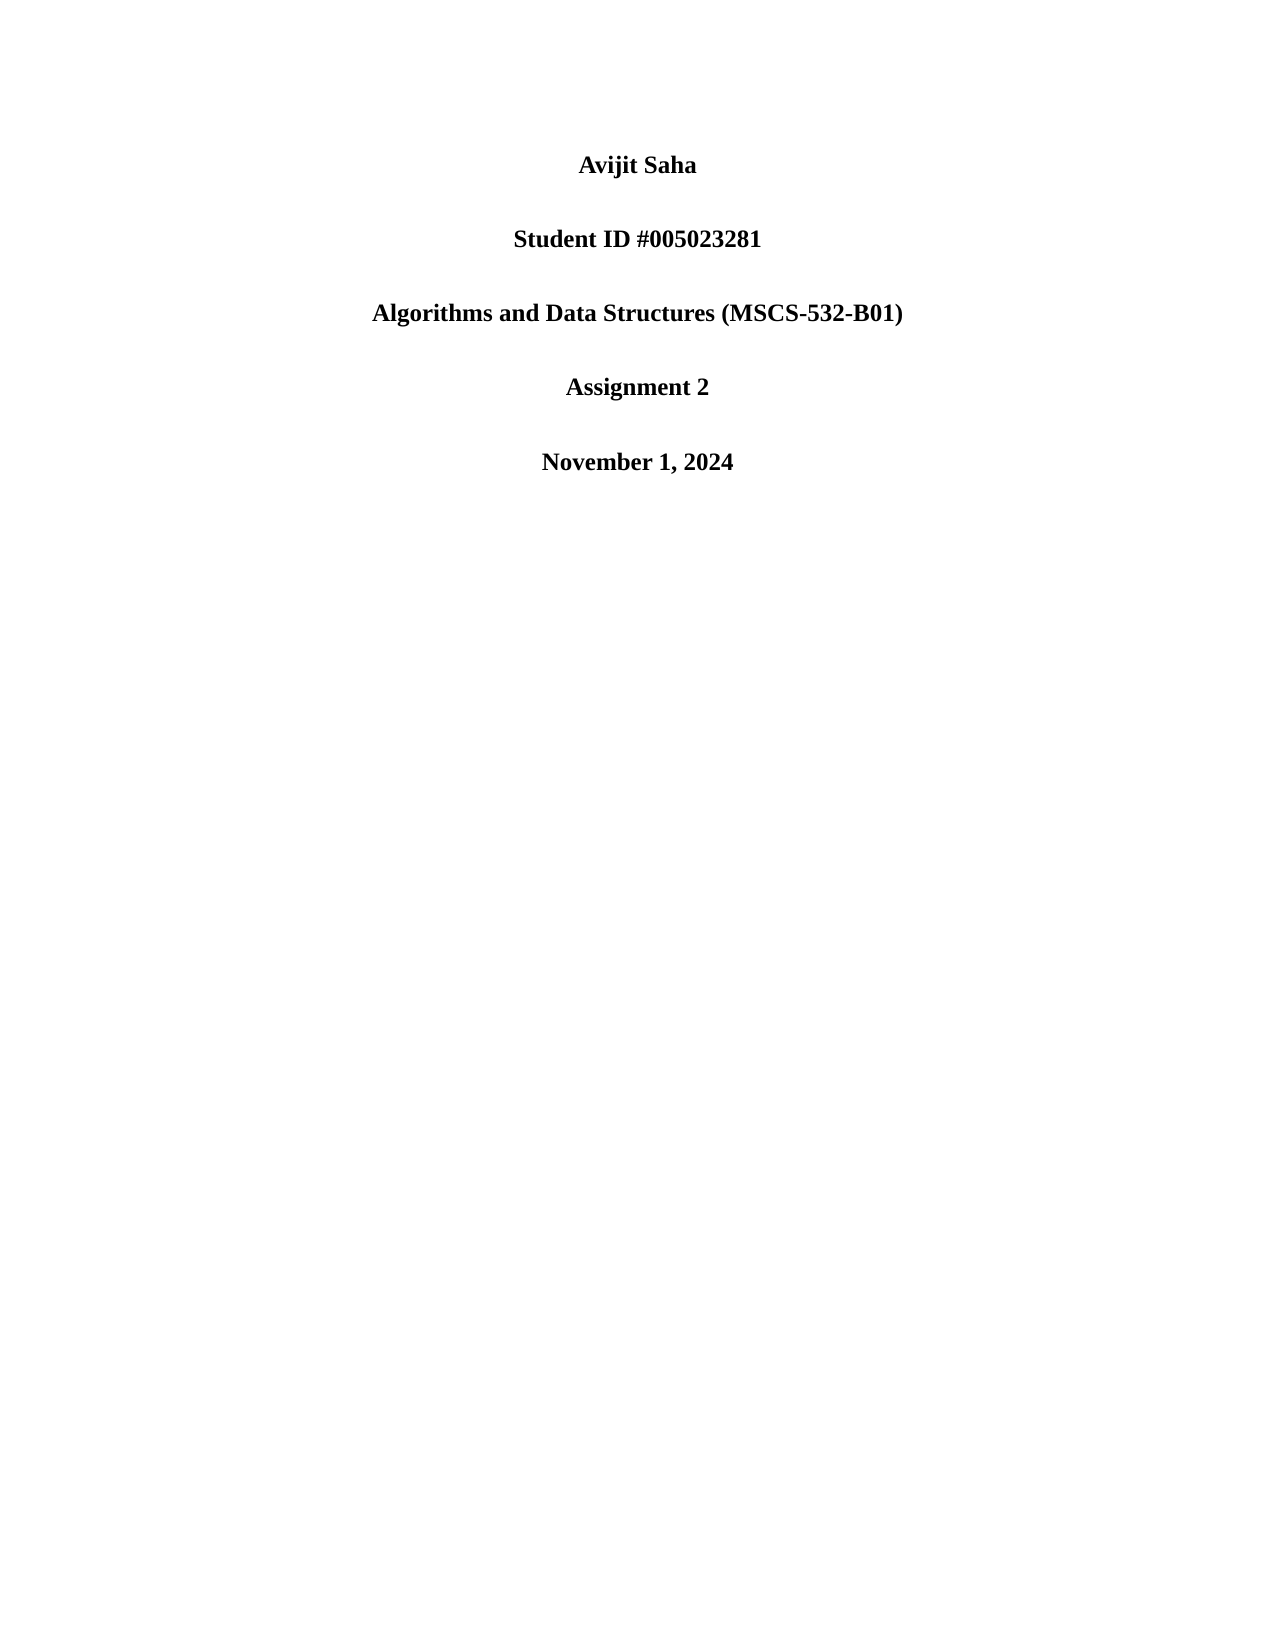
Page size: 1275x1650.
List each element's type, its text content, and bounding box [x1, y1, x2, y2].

text Student ID #005023281 [150, 224, 1125, 253]
text Avijit Saha [150, 150, 1125, 179]
text November 1, 2024 [150, 447, 1125, 475]
text Assignment 2 [150, 372, 1125, 401]
text Algorithms and Data Structures (MSCS-532-B01) [150, 298, 1125, 327]
